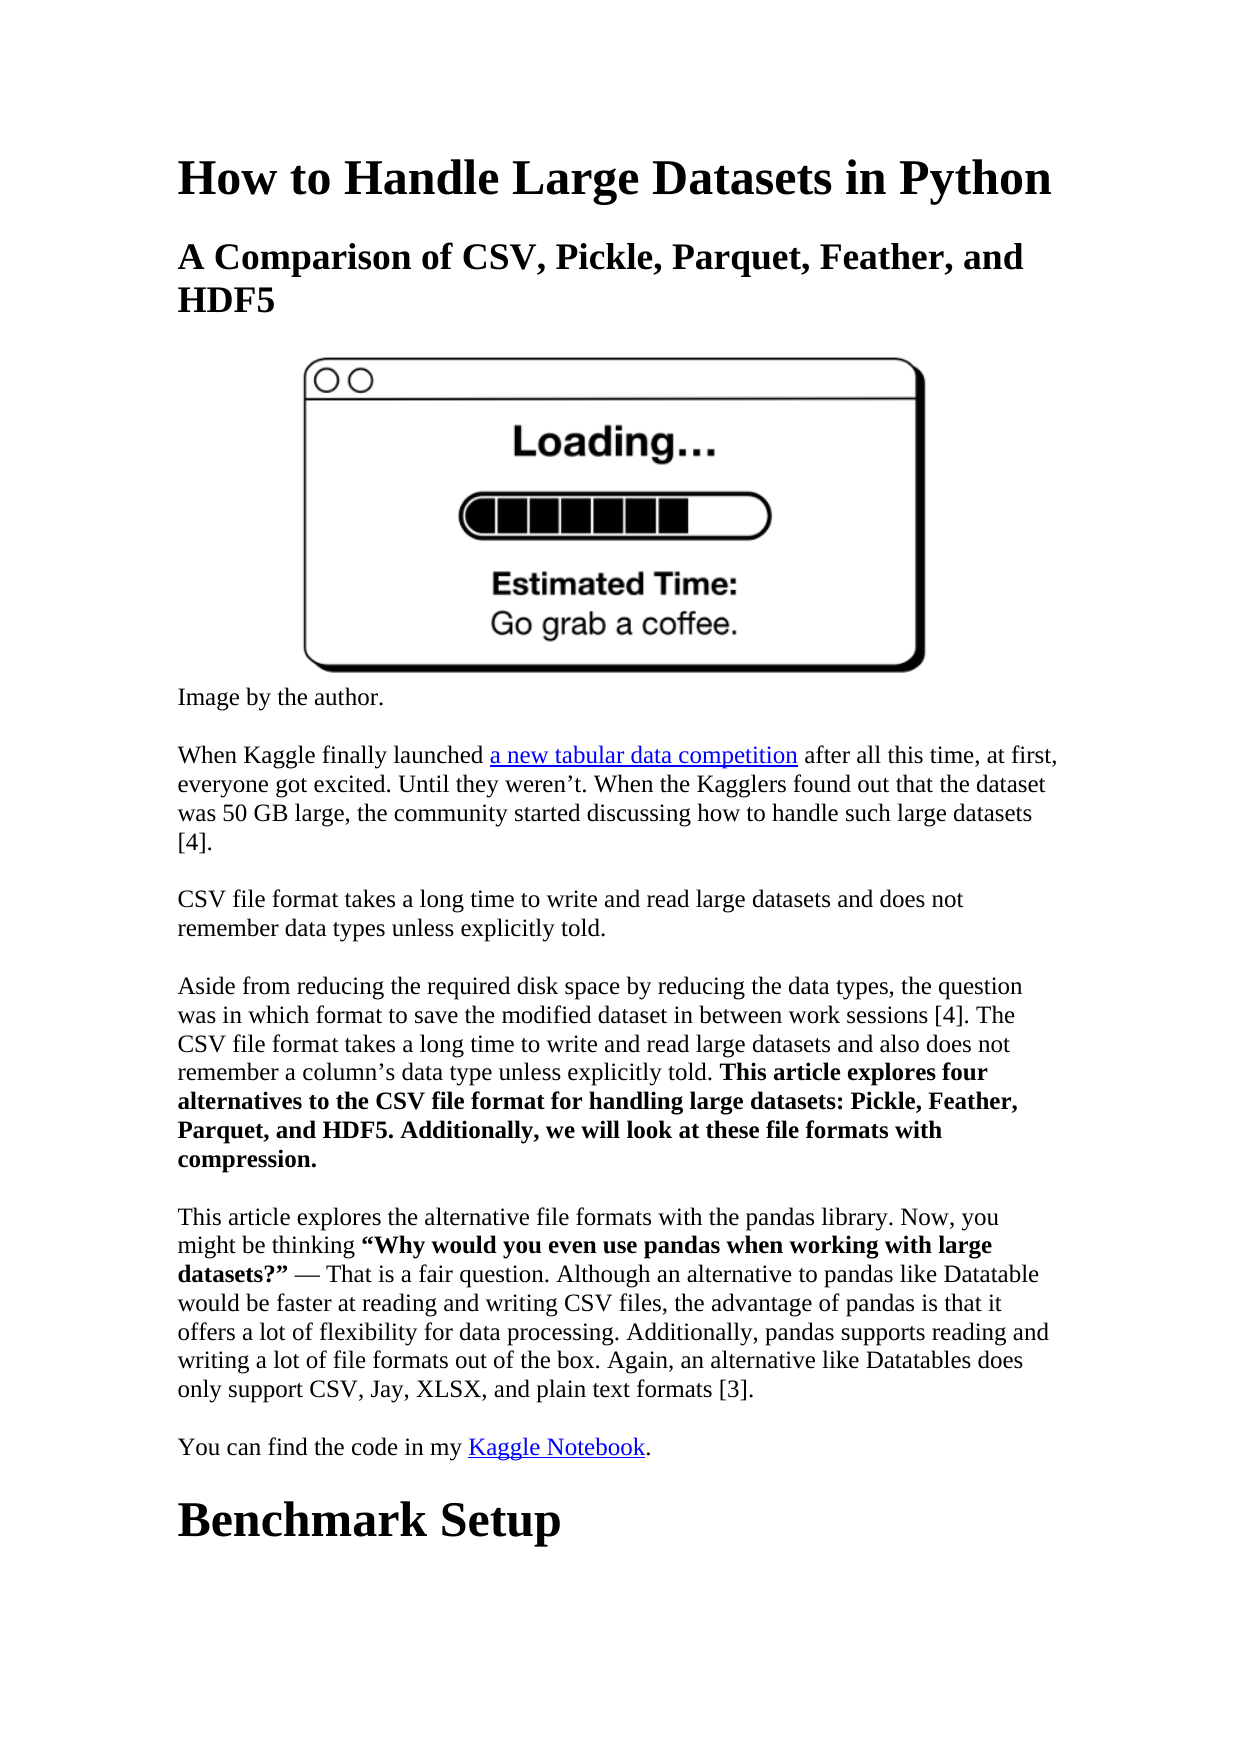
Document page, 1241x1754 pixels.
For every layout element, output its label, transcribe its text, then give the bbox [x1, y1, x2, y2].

text How to Handle Large Datasets in Python [177, 148, 1063, 205]
text This article explores the alternative file formats with the pandas library. Now, you might be thinking “Why would you even use pandas when working with large datasets?” — That is a fair question. Although an alternative to pandas like Datatable would be faster at reading and writing CSV files, the advantage of pandas is that it offers a lot of flexibility for data processing. Additionally, pandas supports reading and writing a lot of file formats out of the box. Again, an alternative like Datatables does only support CSV, Jay, XLSX, and plain text formats [3]. [177, 1202, 1063, 1403]
text CSV file format takes a long time to write and read large datasets and does not remember data types unless explicitly told. [177, 884, 1063, 942]
text Image by the author. [177, 682, 1063, 711]
text When Kaggle finally launched a new tabular data competition after all this time, at first, everyone got excited. Until they weren’t. When the Kagglers found out that the dataset was 50 GB large, the community started discussing how to handle such large datasets [4]. [177, 740, 1063, 855]
text A Comparison of CSV, Pickle, Parquet, Feather, and HDF5 [177, 234, 1063, 321]
text You can find the code in my Kaggle Notebook. [177, 1432, 1063, 1461]
text Aside from reducing the required disk space by reducing the data types, the question was in which format to save the modified dataset in between work sessions [4]. The CSV file format takes a long time to write and read large datasets and also does not remember a column’s data type unless explicitly told. This article explores four alternatives to the CSV file format for handling large datasets: Pickle, Feather, Parquet, and HDF5. Additionally, we will look at these file formats with compression. [177, 971, 1063, 1172]
text Benchmark Setup [177, 1490, 1063, 1547]
picture [177, 349, 1050, 683]
